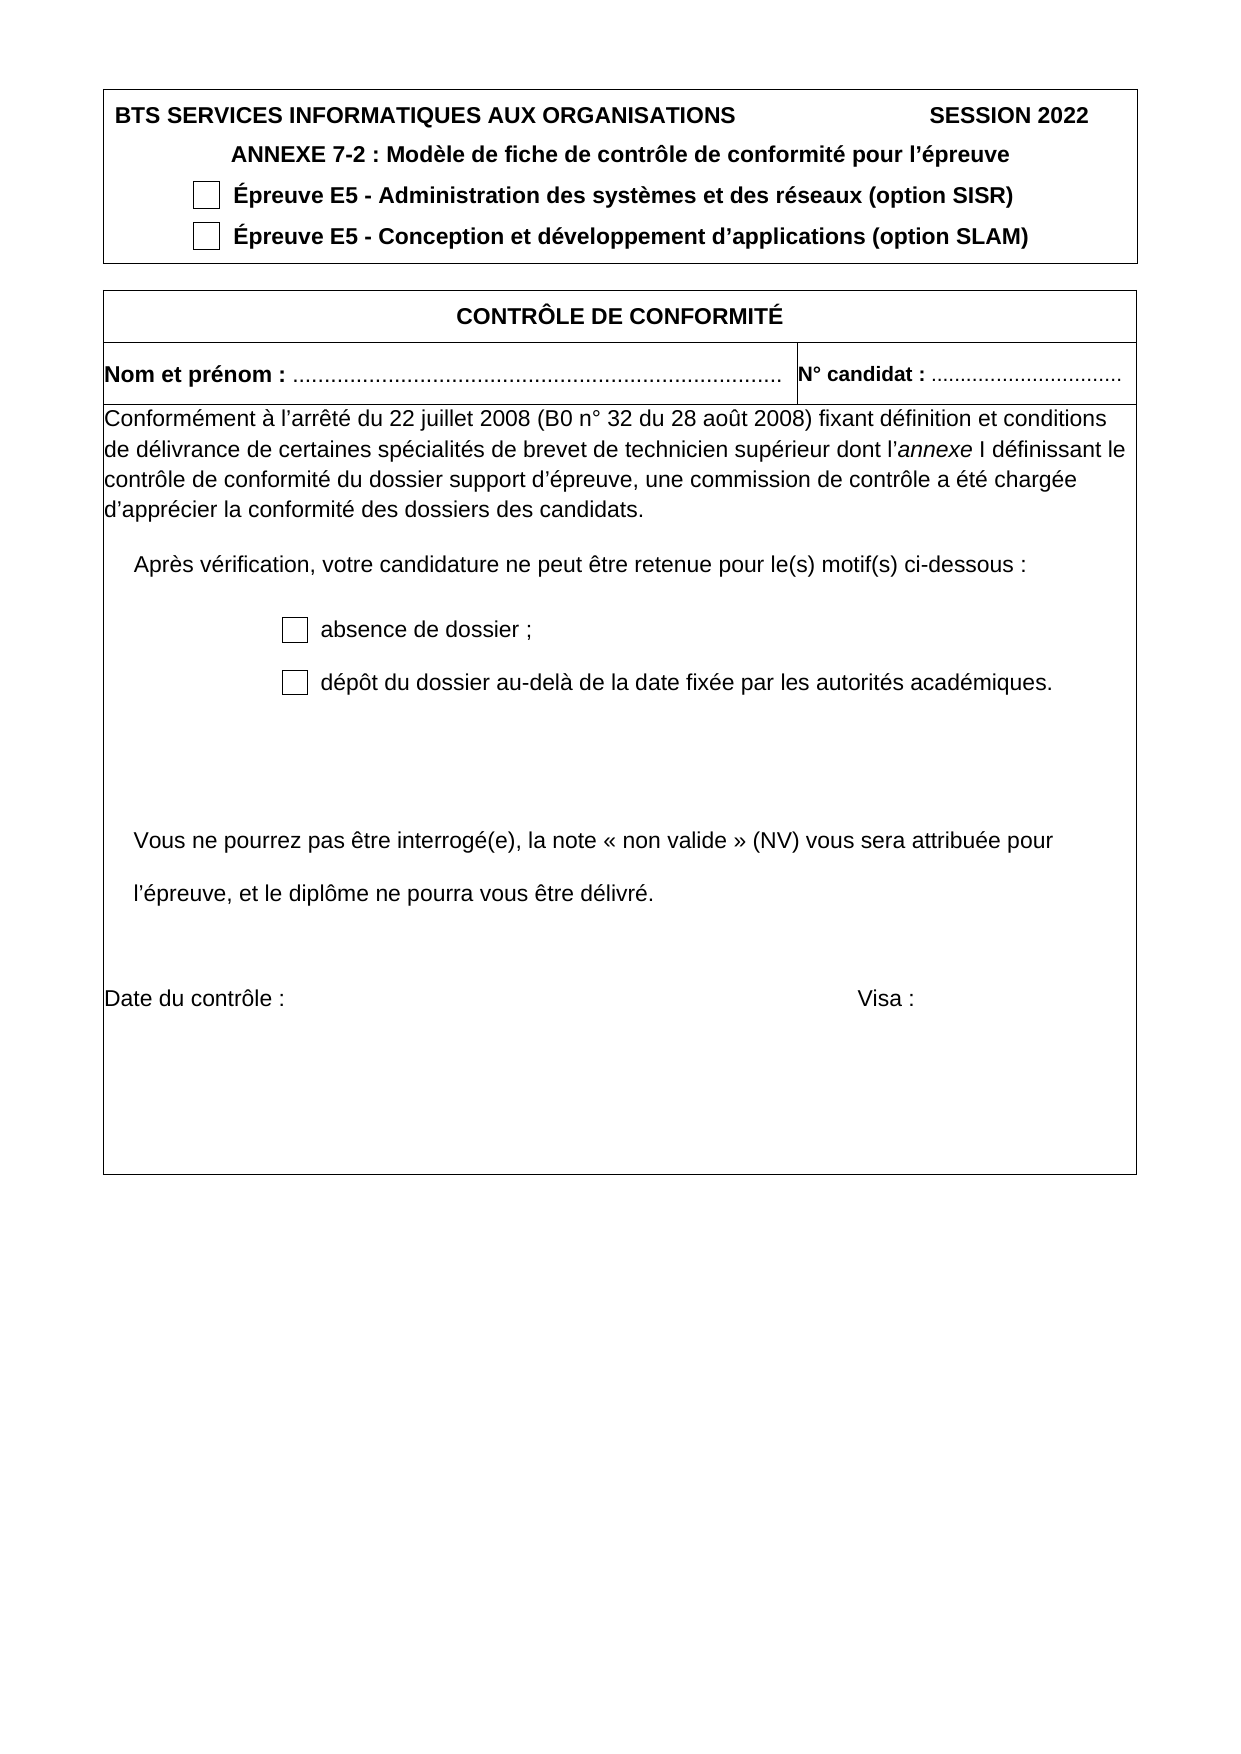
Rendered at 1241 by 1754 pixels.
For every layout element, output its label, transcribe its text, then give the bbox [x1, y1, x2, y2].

table_cell Conformément à l’arrêté du 22 juillet 2008 (B0 n° 32 du 28 août 2008) fixant définition et conditions de délivrance de certaines spécialités de brevet de technicien supérieur dont l’annexe I définissant le contrôle de conformité du dossier support d’épreuve, une commission de contrôle a été chargée d’apprécier la conformité des dossiers des candidats. Après vérification, votre candidature ne peut être retenue pour le(s) motif(s) ci-dessous : absence de dossier ; dépôt du dossier au-delà de la date fixée par les autorités académiques. Vous ne pourrez pas être interrogé(e), la note « non valide » (NV) vous sera attribuée pour l’épreuve, et le diplôme ne pourra vous être délivré. Date du contrôle : Visa : [104, 405, 1136, 1174]
table_cell Nom et prénom : [104, 343, 797, 404]
table_cell N° candidat : [798, 343, 1136, 404]
table_header BTS Services informatiques aux organisations SESSION 2022 ANNEXE 7-2 : Modèle de fiche de contrôle de conformité pour l’épreuve Épreuve E5 - Administration des systèmes et des réseaux (option SISR) Épreuve E5 - Conception et développement d’applications (option SLAM) [104, 90, 1137, 262]
table_header CONTRÔLE DE CONFORMITÉ [104, 291, 1136, 342]
